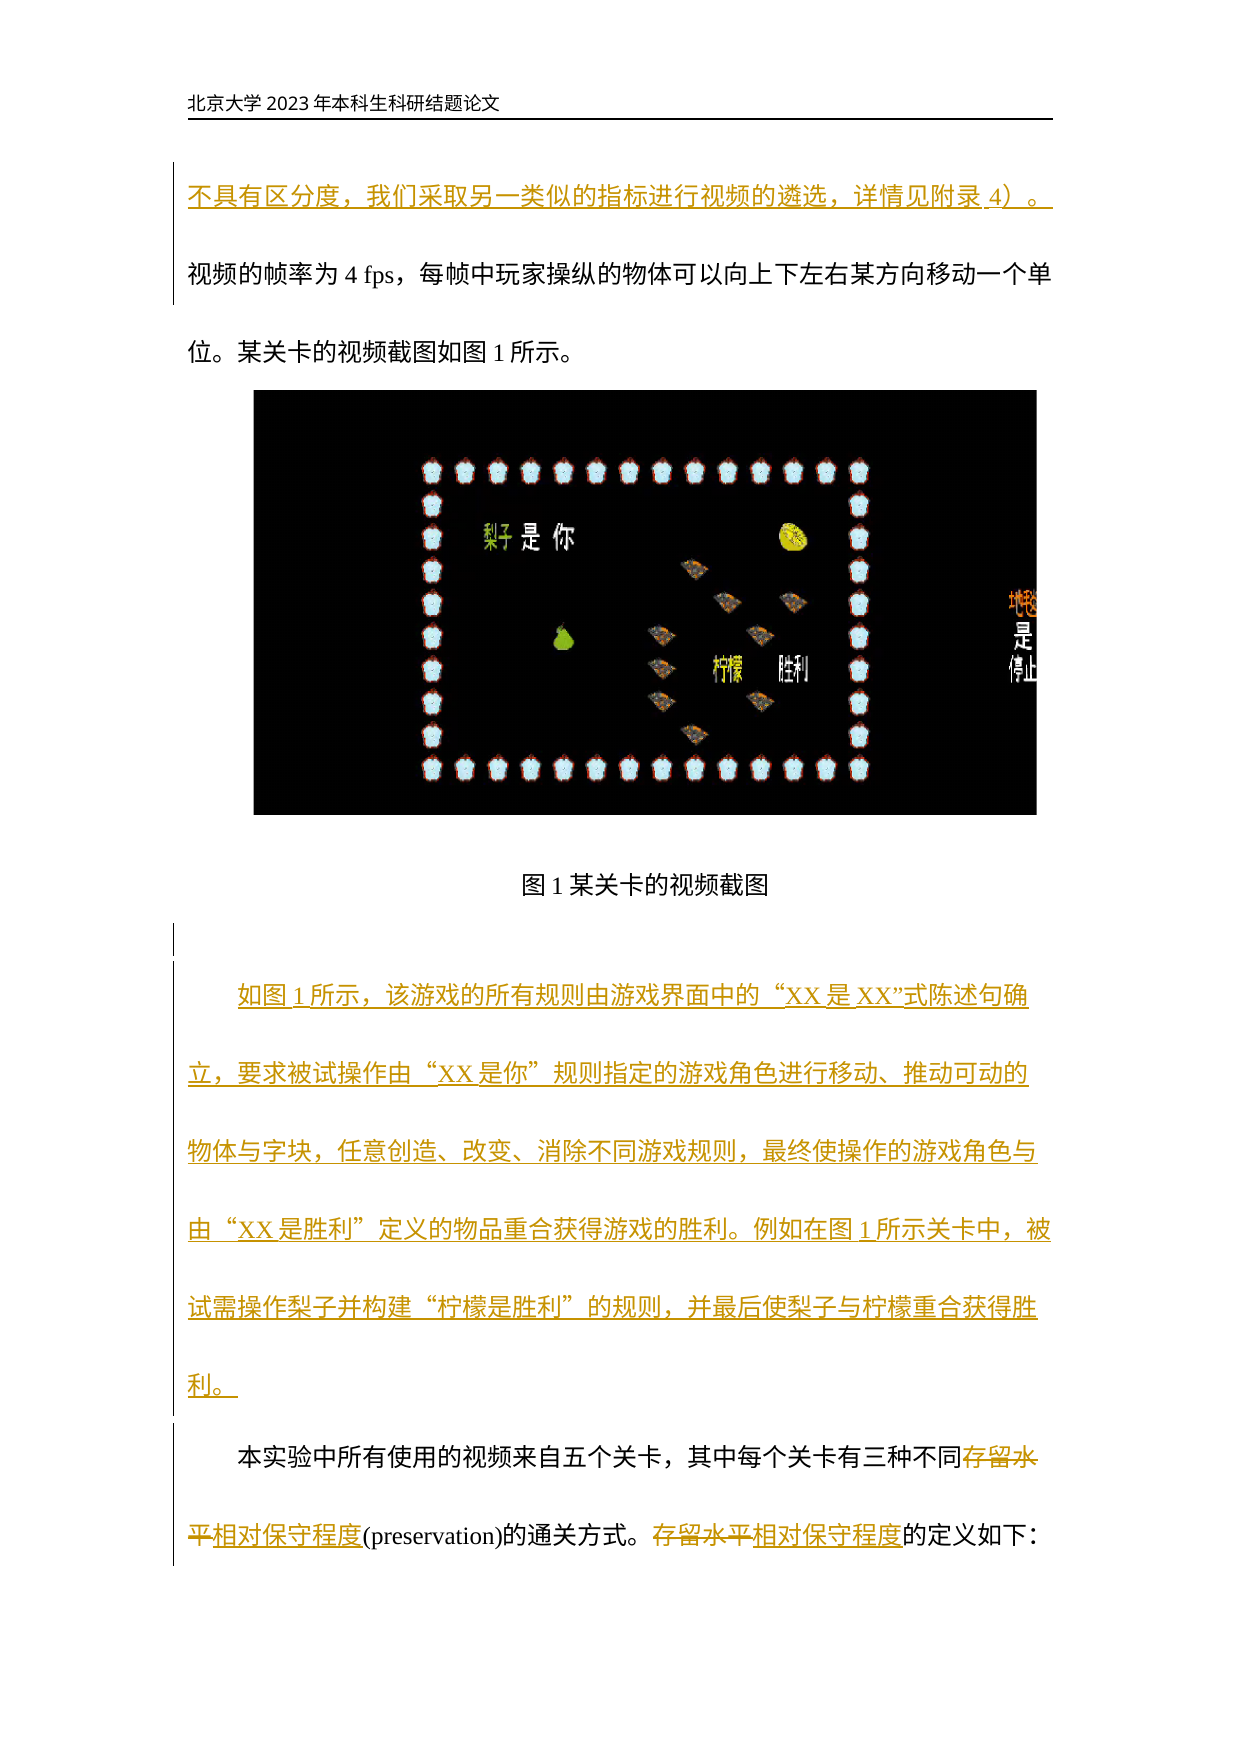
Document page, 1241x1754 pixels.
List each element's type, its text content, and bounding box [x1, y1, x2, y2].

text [187, 162, 1053, 383]
picture [253, 390, 1037, 815]
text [187, 1423, 1053, 1566]
text 图1 某关卡的视频截图 [187, 851, 1053, 916]
